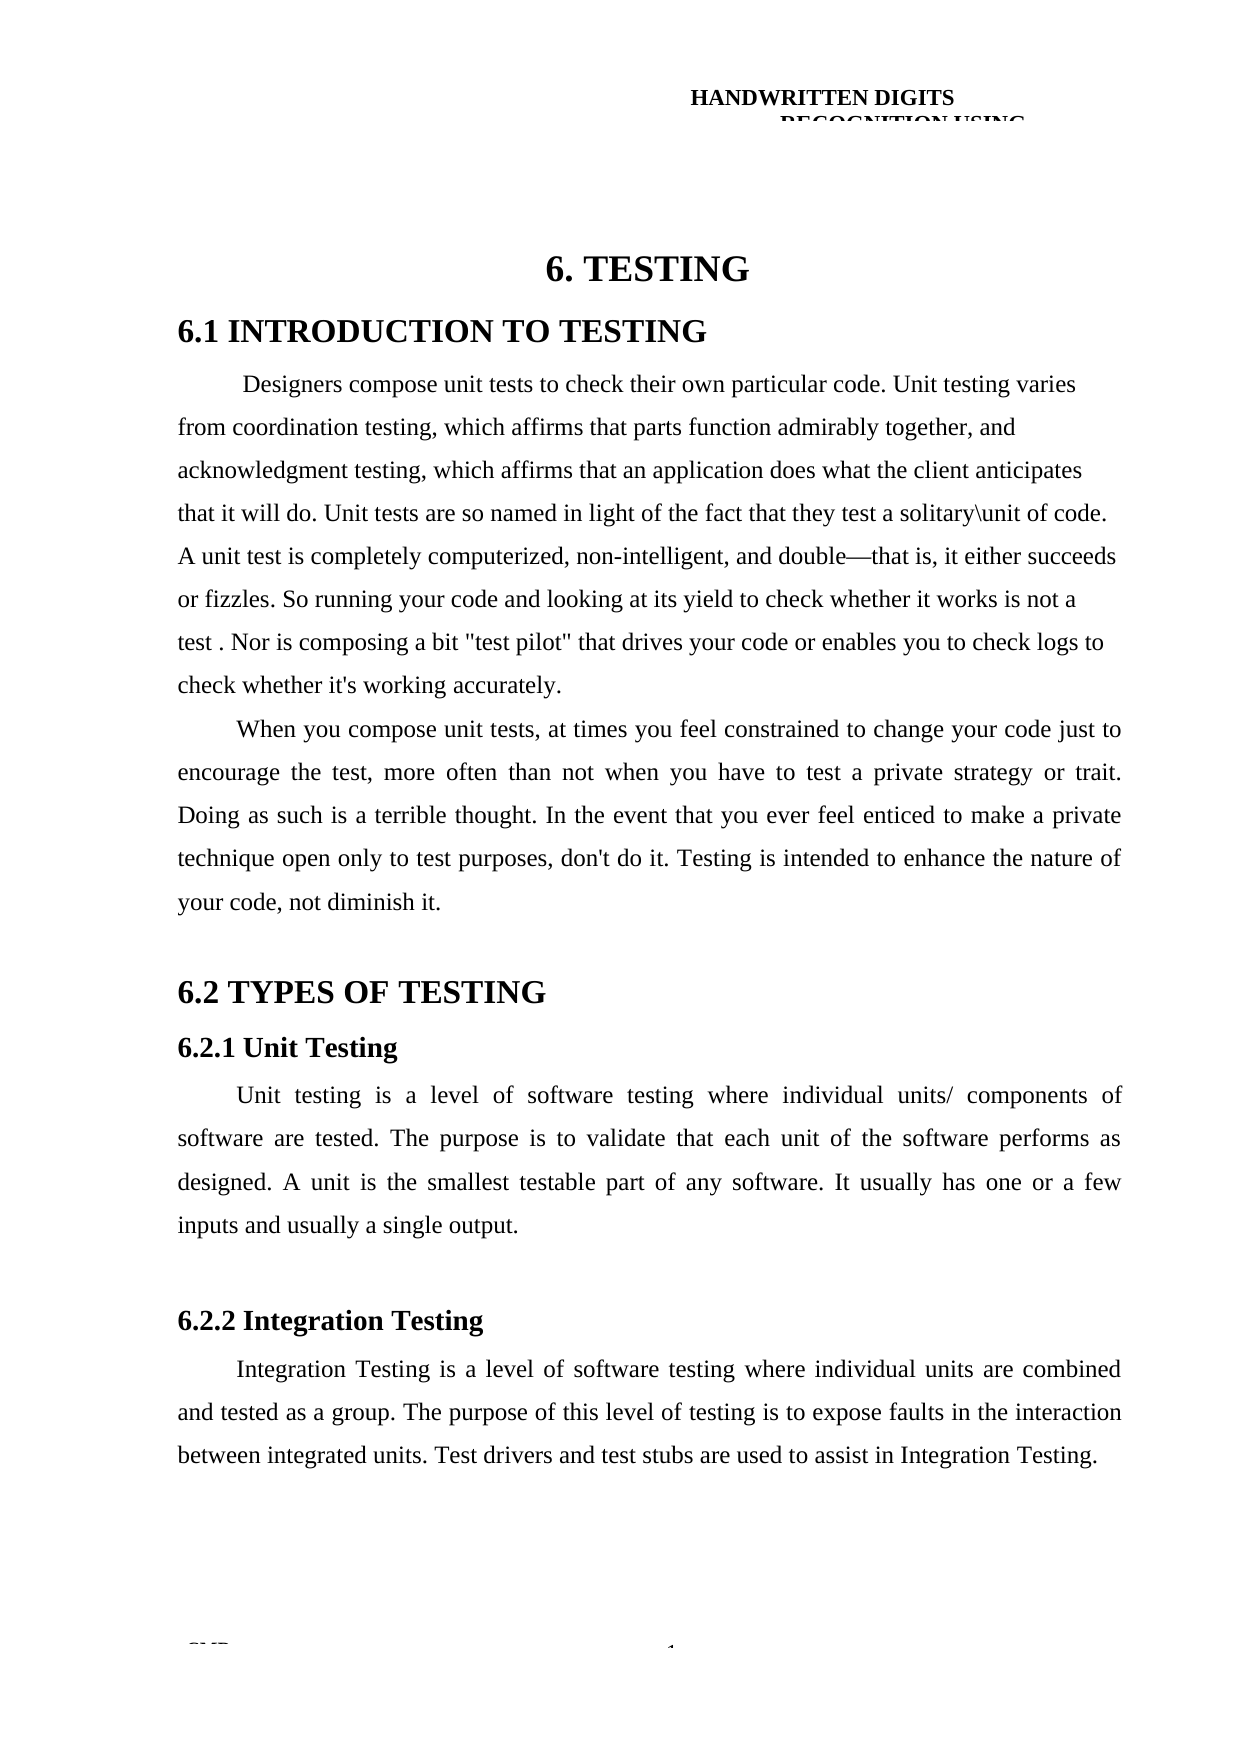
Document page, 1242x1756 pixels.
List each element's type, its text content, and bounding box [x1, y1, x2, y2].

text Integration Testing is a level of software testing where individual units are combined and tested as a group. The purpose of this level of testing is to expose faults in the interaction between integrated units. Test drivers and test stubs are used to assist in Integration Testing. [177, 1354, 1123, 1469]
list TYPES OF TESTING [177, 973, 1202, 1011]
list TESTING [545, 247, 1202, 290]
list Unit Testing [177, 1030, 1202, 1064]
text Designers compose unit tests to check their own particular code. Unit testing varies from coordination testing, which affirms that parts function admirably together, and acknowledgment testing, which affirms that an application does what the client anticipates that it will do. Unit tests are so named in light of the fact that they test a solitary\unit of code. A unit test is completely computerized, non-intelligent, and double—that is, it either succeeds or fizzles. So running your code and looking at its yield to check whether it works is not a test . Nor is composing a bit "test pilot" that drives your code or enables you to check logs to check whether it's working accurately. [177, 369, 1118, 699]
list INTRODUCTION TO TESTING [177, 311, 1202, 349]
text When you compose unit tests, at times you feel constrained to change your code just to encourage the test, more often than not when you have to test a private strategy or trait. Doing as such is a terrible thought. In the event that you ever feel enticed to make a private technique open only to test purposes, don't do it. Testing is intended to enhance the nature of your code, not diminish it. [177, 714, 1123, 915]
list Integration Testing [177, 1303, 1202, 1337]
text Unit testing is a level of software testing where individual units/ components of software are tested. The purpose is to validate that each unit of the software performs as designed. A unit is the smallest testable part of any software. It usually has one or a few inputs and usually a single output. [177, 1080, 1123, 1238]
